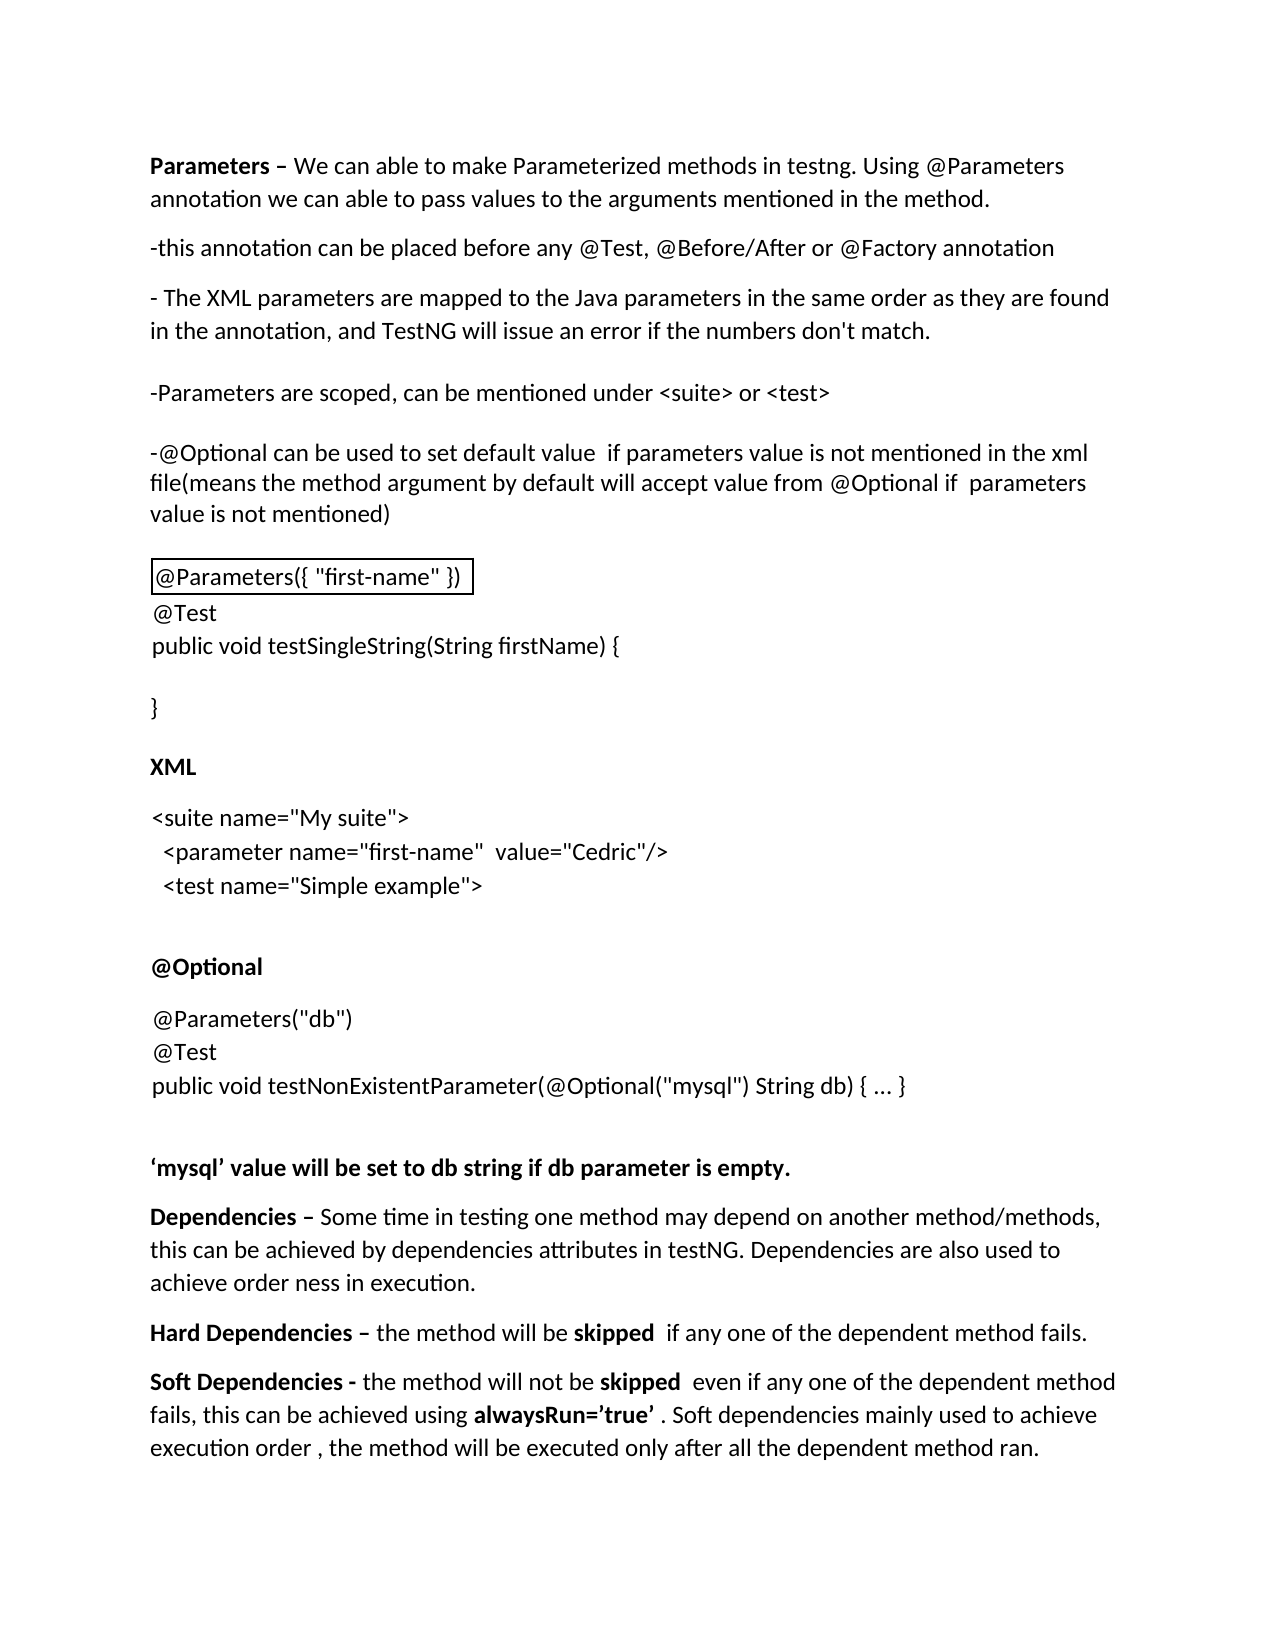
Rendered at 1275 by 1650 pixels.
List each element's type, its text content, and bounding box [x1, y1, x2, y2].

text -Parameters are scoped, can be mentioned under <suite> or <test> [150, 377, 1125, 408]
text - The XML parameters are mapped to the Java parameters in the same order as they are found in the annotation, and TestNG will issue an error if the numbers don't match. [150, 282, 1125, 346]
table_header public void testNonExistentParameter(@Optional("mysql") String db) { ... } [150, 1069, 914, 1102]
text Hard Dependencies – the method will be skipped if any one of the dependent method fails. [150, 1317, 1125, 1347]
table_header <suite name="My suite"> [150, 801, 417, 835]
table_header @Parameters({ "first-name" }) [153, 560, 472, 593]
table_header <test name="Simple example"> [150, 868, 491, 902]
text Soft Dependencies - the method will not be skipped even if any one of the dependent method fails, this can be achieved using alwaysRun=’true’ . Soft dependencies mainly used to achieve execution order , the method will be executed only after all the dependent method ran. [150, 1366, 1125, 1463]
text ‘mysql’ value will be set to db string if db parameter is empty. [150, 1152, 1125, 1182]
text Parameters – We can able to make Parameterized methods in testng. Using @Parameters annotation we can able to pass values to the arguments mentioned in the method. [150, 150, 1125, 213]
table_header public void testSingleString(String firstName) { [150, 629, 628, 663]
table_header <parameter name="first-name" value="Cedric"/> [150, 835, 676, 868]
text @Optional [150, 952, 1125, 982]
text -this annotation can be placed before any @Test, @Before/After or @Factory annotation [150, 232, 1125, 263]
text } [150, 692, 1125, 722]
table_header @Test [150, 595, 224, 629]
text XML [150, 751, 1125, 782]
text Dependencies – Some time in testing one method may depend on another method/methods, this can be achieved by dependencies attributes in testNG. Dependencies are also used to achieve order ness in execution. [150, 1201, 1125, 1298]
table_header @Parameters("db") [150, 1001, 361, 1035]
table_header @Test [150, 1035, 224, 1068]
text -@Optional can be used to set default value if parameters value is not mentioned in the xml file(means the method argument by default will accept value from @Optional if parameters value is not mentioned) [150, 437, 1125, 528]
